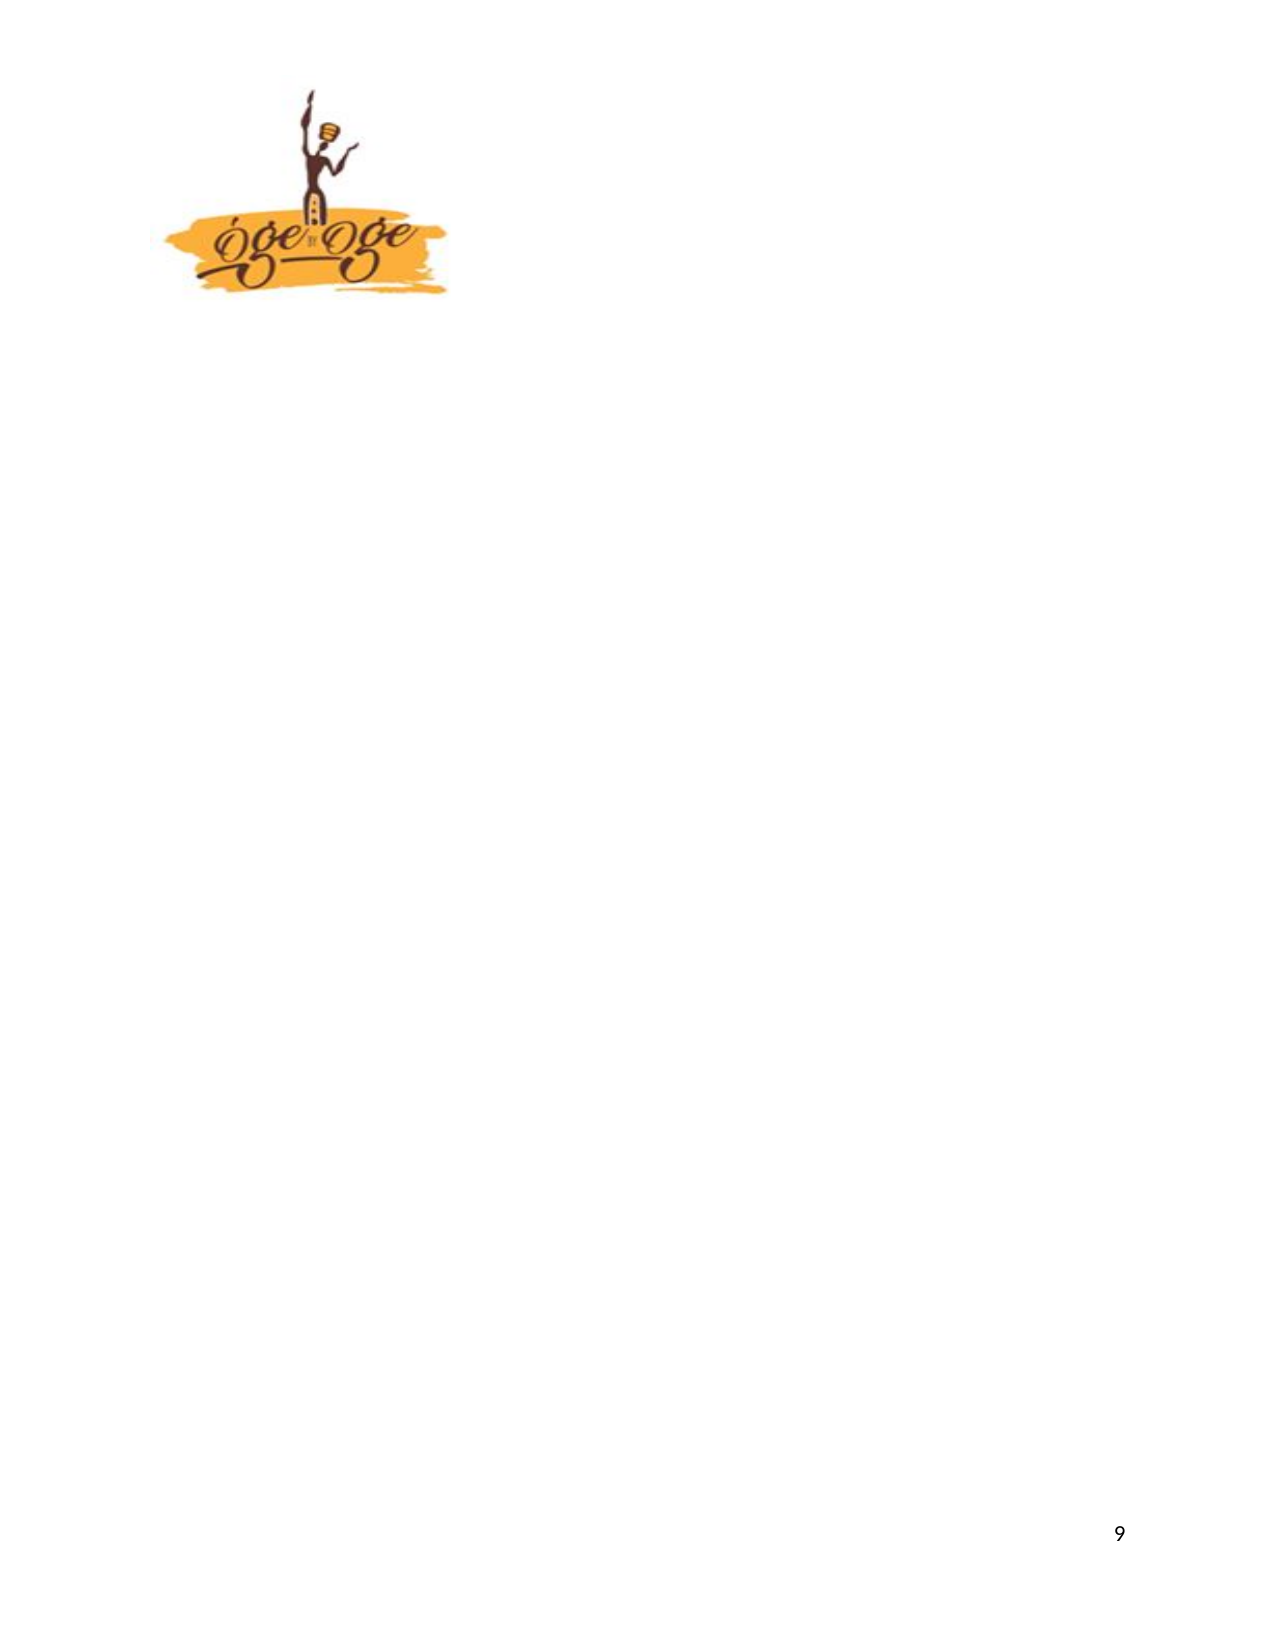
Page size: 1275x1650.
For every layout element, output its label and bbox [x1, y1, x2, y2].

picture [150, 75, 482, 325]
